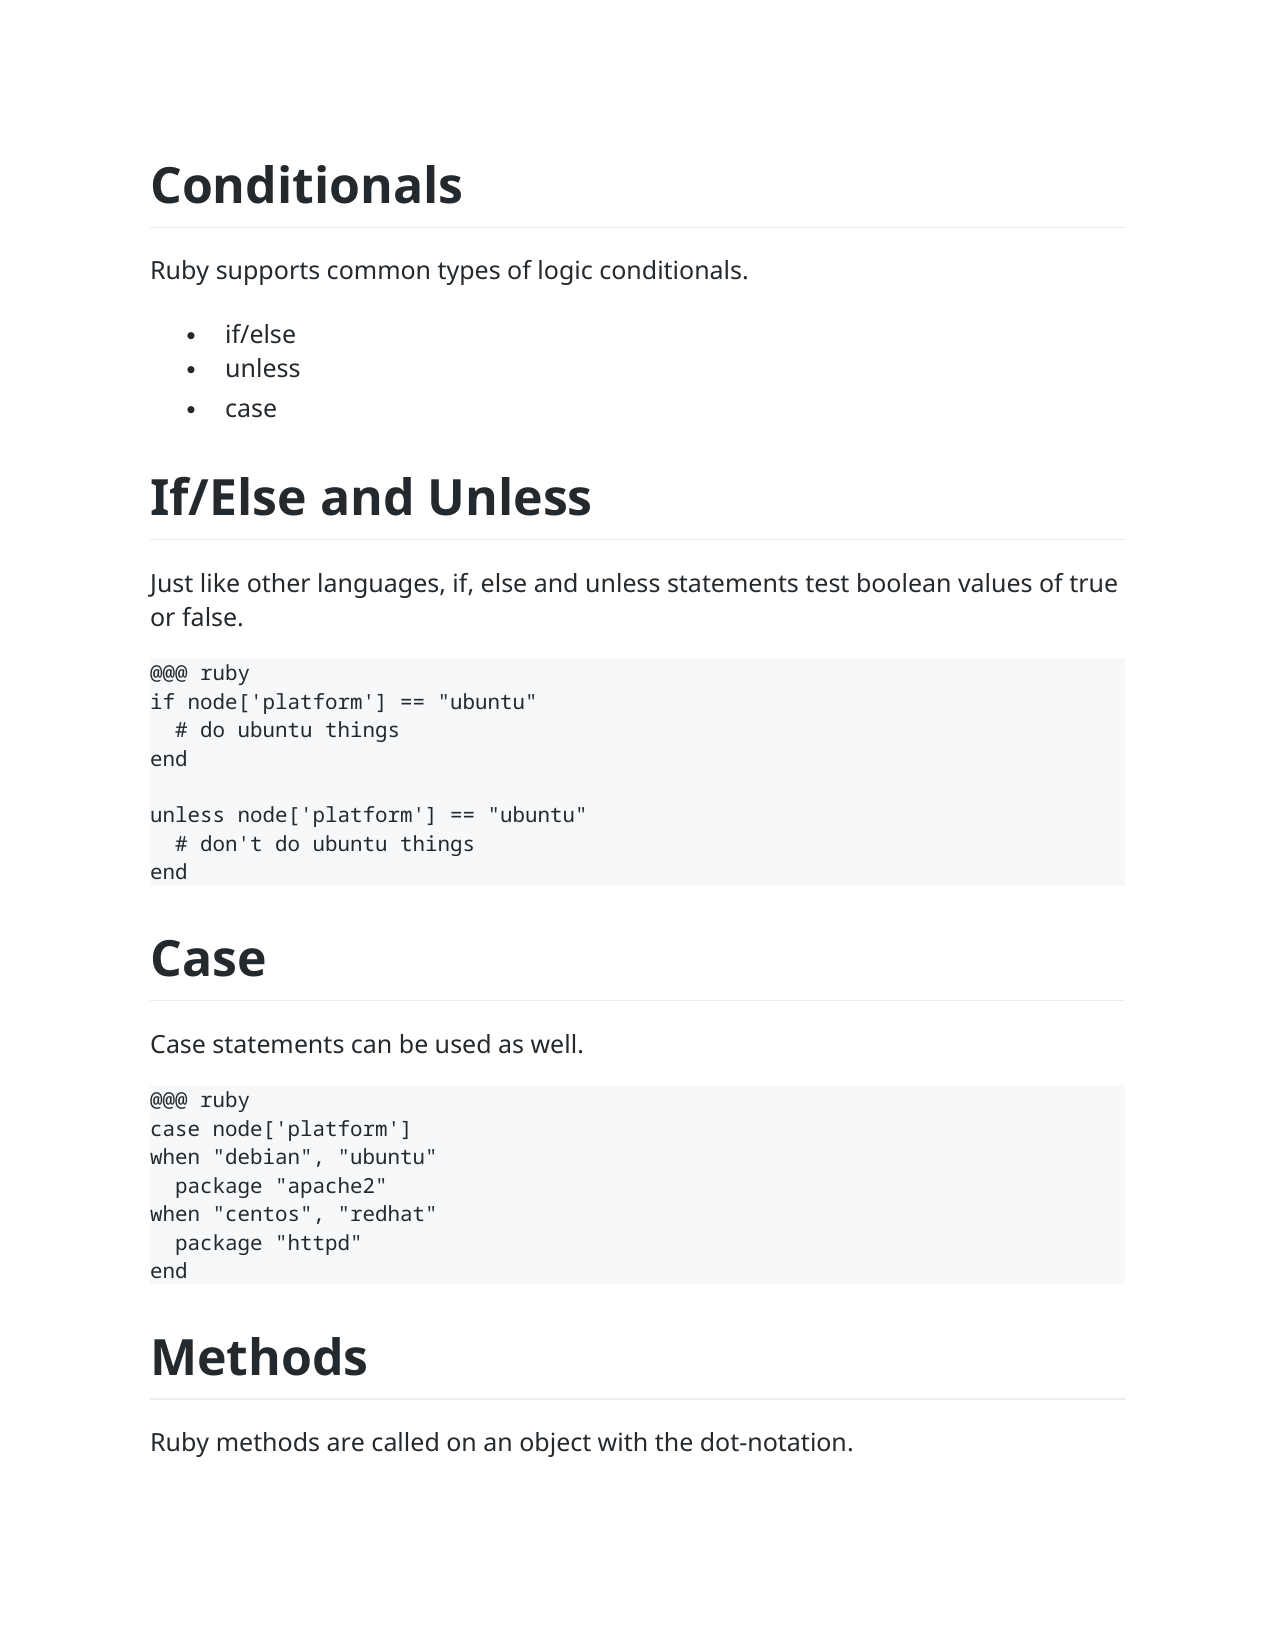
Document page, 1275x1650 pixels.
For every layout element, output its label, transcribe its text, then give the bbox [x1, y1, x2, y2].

text Ruby supports common types of logic conditionals. [150, 253, 1125, 287]
text if node['platform'] == "ubuntu" [150, 687, 1125, 715]
text @@@ ruby [150, 658, 1125, 687]
text Methods [150, 1322, 1125, 1398]
text end [150, 857, 1125, 886]
text Ruby methods are called on an object with the dot-notation. [150, 1425, 1125, 1459]
list case [187, 391, 1125, 425]
text package "httpd" [150, 1228, 1125, 1256]
text Conditionals [150, 150, 1125, 227]
text # don't do ubuntu things [150, 829, 1125, 857]
text end [150, 1256, 1125, 1284]
list unless [187, 350, 1125, 384]
list if/else [187, 316, 1125, 350]
text unless node['platform'] == "ubuntu" [150, 801, 1125, 829]
text when "debian", "ubuntu" [150, 1142, 1125, 1171]
text Just like other languages, if, else and unless statements test boolean values of true or false. [150, 565, 1125, 633]
text # do ubuntu things [150, 715, 1125, 744]
text case node['platform'] [150, 1114, 1125, 1142]
text Case statements can be used as well. [150, 1026, 1125, 1060]
text end [150, 744, 1125, 772]
text @@@ ruby [150, 1085, 1125, 1114]
text If/Else and Unless [150, 462, 1125, 539]
text package "apache2" [150, 1171, 1125, 1199]
text Case [150, 923, 1125, 1000]
text when "centos", "redhat" [150, 1199, 1125, 1228]
